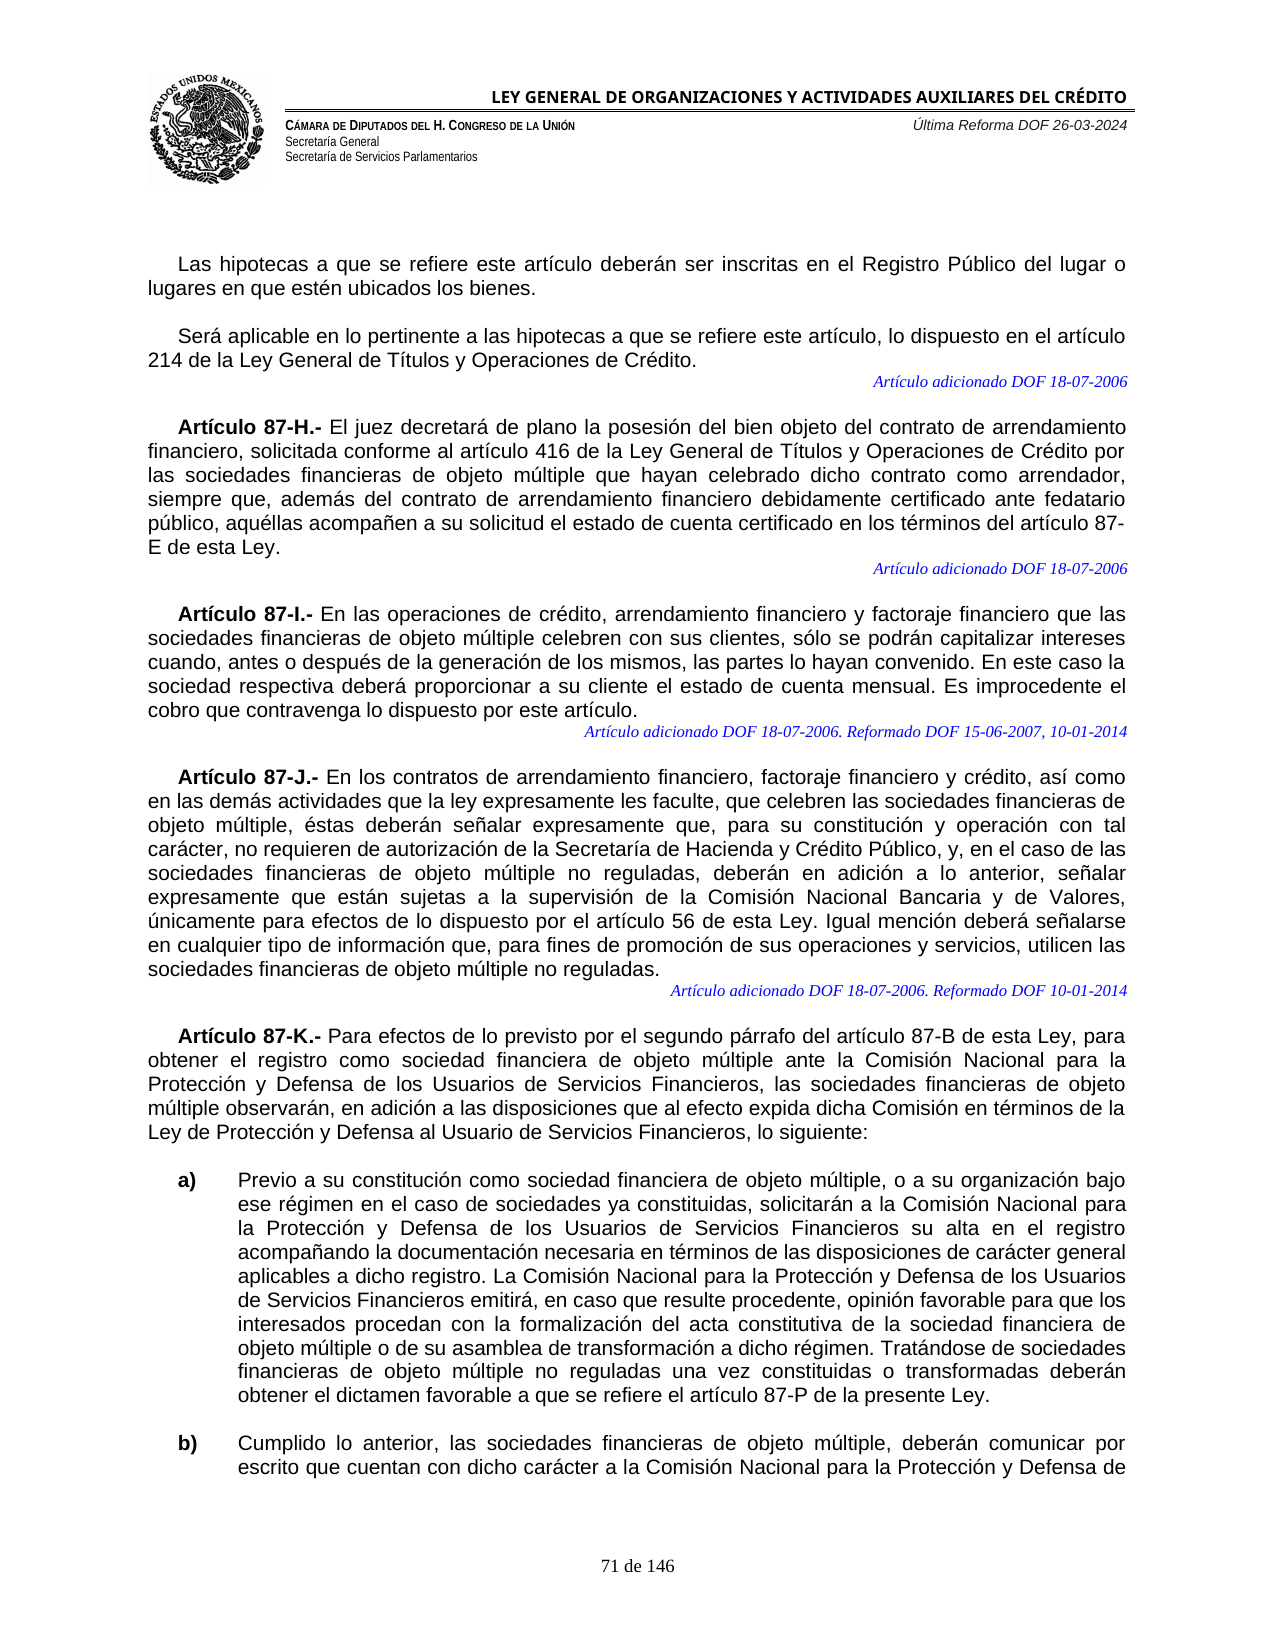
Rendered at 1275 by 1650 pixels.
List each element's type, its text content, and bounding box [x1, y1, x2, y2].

text a) Previo a su constitución como sociedad financiera de objeto múltiple, o a su organización bajo ese régimen en el caso de sociedades ya constituidas, solicitarán a la Comisión Nacional para la Protección y Defensa de los Usuarios de Servicios Financieros su alta en el registro acompañando la documentación necesaria en términos de las disposiciones de carácter general aplicables a dicho registro. La Comisión Nacional para la Protección y Defensa de los Usuarios de Servicios Financieros emitirá, en caso que resulte procedente, opinión favorable para que los interesados procedan con la formalización del acta constitutiva de la sociedad financiera de objeto múltiple o de su asamblea de transformación a dicho régimen. Tratándose de sociedades financieras de objeto múltiple no reguladas una vez constituidas o transformadas deberán obtener el dictamen favorable a que se refiere el artículo 87-P de la presente Ley. [178, 1168, 1127, 1407]
text Artículo adicionado DOF 18-07-2006. Reformado DOF 15-06-2007, 10-01-2014 [148, 722, 1127, 741]
text Artículo 87-J.- En los contratos de arrendamiento financiero, factoraje financiero y crédito, así como en las demás actividades que la ley expresamente les faculte, que celebren las sociedades financieras de objeto múltiple, éstas deberán señalar expresamente que, para su constitución y operación con tal carácter, no requieren de autorización de la Secretaría de Hacienda y Crédito Público, y, en el caso de las sociedades financieras de objeto múltiple no reguladas, deberán en adición a lo anterior, señalar expresamente que están sujetas a la supervisión de la Comisión Nacional Bancaria y de Valores, únicamente para efectos de lo dispuesto por el artículo 56 de esta Ley. Igual mención deberá señalarse en cualquier tipo de información que, para fines de promoción de sus operaciones y servicios, utilicen las sociedades financieras de objeto múltiple no reguladas. [148, 765, 1127, 981]
text Artículo adicionado DOF 18-07-2006 [148, 372, 1127, 391]
text Artículo adicionado DOF 18-07-2006 [148, 559, 1127, 578]
text Artículo adicionado DOF 18-07-2006. Reformado DOF 10-01-2014 [148, 981, 1127, 1000]
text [178, 1431, 1127, 1479]
text Las hipotecas a que se refiere este artículo deberán ser inscritas en el Registro Público del lugar o lugares en que estén ubicados los bienes. [148, 252, 1127, 300]
text Será aplicable en lo pertinente a las hipotecas a que se refiere este artículo, lo dispuesto en el artículo 214 de la Ley General de Títulos y Operaciones de Crédito. [148, 324, 1127, 372]
text Artículo 87-K.- Para efectos de lo previsto por el segundo párrafo del artículo 87-B de esta Ley, para obtener el registro como sociedad financiera de objeto múltiple ante la Comisión Nacional para la Protección y Defensa de los Usuarios de Servicios Financieros, las sociedades financieras de objeto múltiple observarán, en adición a las disposiciones que al efecto expida dicha Comisión en términos de la Ley de Protección y Defensa al Usuario de Servicios Financieros, lo siguiente: [148, 1024, 1127, 1144]
text Artículo 87-H.- El juez decretará de plano la posesión del bien objeto del contrato de arrendamiento financiero, solicitada conforme al artículo 416 de la Ley General de Títulos y Operaciones de Crédito por las sociedades financieras de objeto múltiple que hayan celebrado dicho contrato como arrendador, siempre que, además del contrato de arrendamiento financiero debidamente certificado ante fedatario público, aquéllas acompañen a su solicitud el estado de cuenta certificado en los términos del artículo 87-E de esta Ley. [148, 415, 1127, 559]
text Artículo 87-I.- En las operaciones de crédito, arrendamiento financiero y factoraje financiero que las sociedades financieras de objeto múltiple celebren con sus clientes, sólo se podrán capitalizar intereses cuando, antes o después de la generación de los mismos, las partes lo hayan convenido. En este caso la sociedad respectiva deberá proporcionar a su cliente el estado de cuenta mensual. Es improcedente el cobro que contravenga lo dispuesto por este artículo. [148, 602, 1127, 722]
